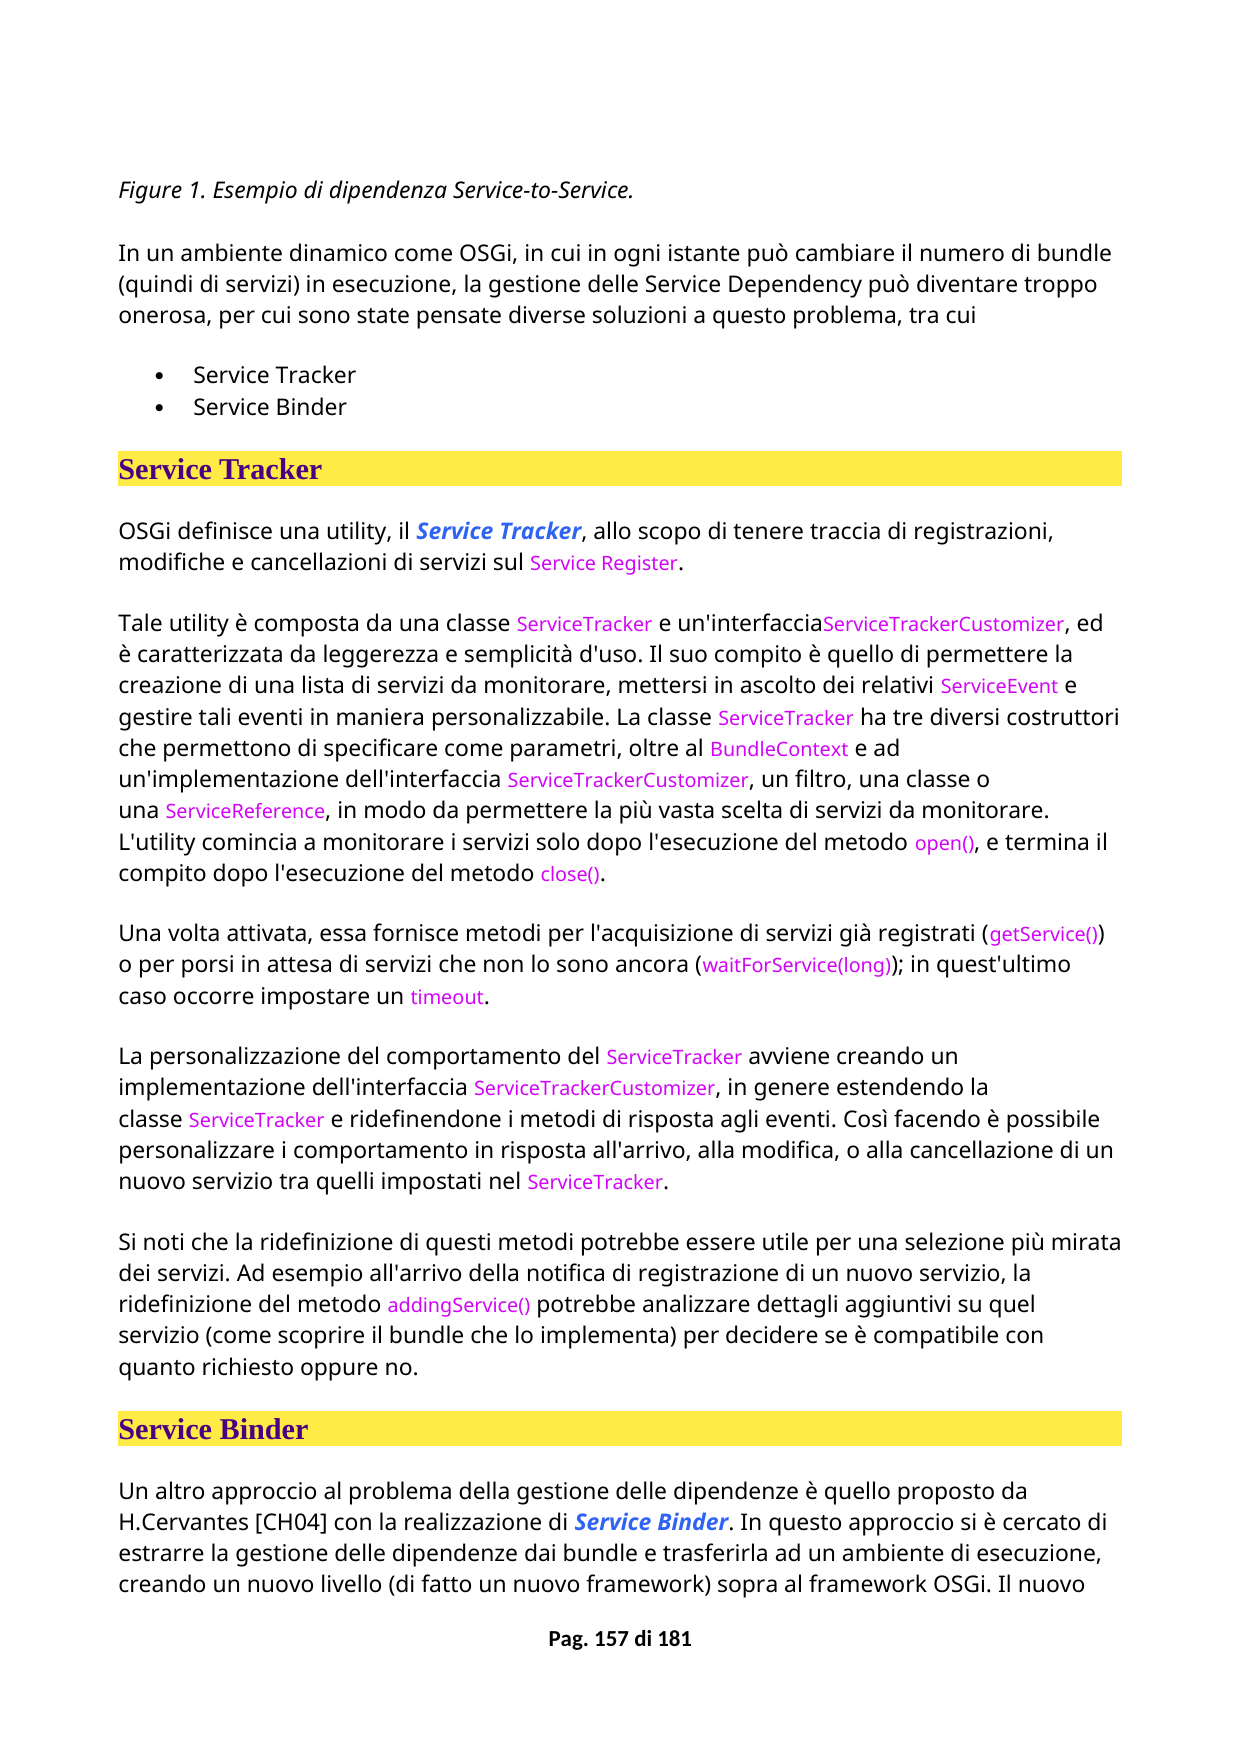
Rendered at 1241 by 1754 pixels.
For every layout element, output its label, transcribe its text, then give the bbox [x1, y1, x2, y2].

text Una volta attivata, essa fornisce metodi per l'acquisizione di servizi già registrati (getService()) o per porsi in attesa di servizi che non lo sono ancora (waitForService(long)); in quest'ultimo caso occorre impostare un timeout. [118, 917, 1122, 1011]
text In un ambiente dinamico come OSGi, in cui in ogni istante può cambiare il numero di bundle (quindi di servizi) in esecuzione, la gestione delle Service Dependency può diventare troppo onerosa, per cui sono state pensate diverse soluzioni a questo problema, tra cui [118, 237, 1122, 330]
text La personalizzazione del comportamento del ServiceTracker avviene creando un implementazione dell'interfaccia ServiceTrackerCustomizer, in genere estendendo la classe ServiceTracker e ridefinendone i metodi di risposta agli eventi. Così facendo è possibile personalizzare i comportamento in risposta all'arrivo, alla modifica, o alla cancellazione di un nuovo servizio tra quelli impostati nel ServiceTracker. [118, 1040, 1122, 1196]
subtitle Service Binder [118, 1411, 1122, 1446]
list Service Binder [156, 391, 1122, 422]
subtitle Service Tracker [118, 451, 1122, 486]
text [118, 1475, 1122, 1600]
text Si noti che la ridefinizione di questi metodi potrebbe essere utile per una selezione più mirata dei servizi. Ad esempio all'arrivo della notifica di registrazione di un nuovo servizio, la ridefinizione del metodo addingService() potrebbe analizzare dettagli aggiuntivi su quel servizio (come scoprire il bundle che lo implementa) per decidere se è compatibile con quanto richiesto oppure no. [118, 1225, 1122, 1382]
text Tale utility è composta da una classe ServiceTracker e un'interfacciaServiceTrackerCustomizer, ed è caratterizzata da leggerezza e semplicità d'uso. Il suo compito è quello di permettere la creazione di una lista di servizi da monitorare, mettersi in ascolto dei relativi ServiceEvent e gestire tali eventi in maniera personalizzabile. La classe ServiceTracker ha tre diversi costruttori che permettono di specificare come parametri, oltre al BundleContext e ad un'implementazione dell'interfaccia ServiceTrackerCustomizer, un filtro, una classe o una ServiceReference, in modo da permettere la più vasta scelta di servizi da monitorare. L'utility comincia a monitorare i servizi solo dopo l'esecuzione del metodo open(), e termina il compito dopo l'esecuzione del metodo close(). [118, 607, 1122, 888]
list Service Tracker [156, 359, 1122, 391]
text Figure 1. Esempio di dipendenza Service-to-Service. [118, 148, 1122, 205]
text OSGi definisce una utility, il Service Tracker, allo scopo di tenere traccia di registrazioni, modifiche e cancellazioni di servizi sul Service Register. [118, 515, 1122, 577]
